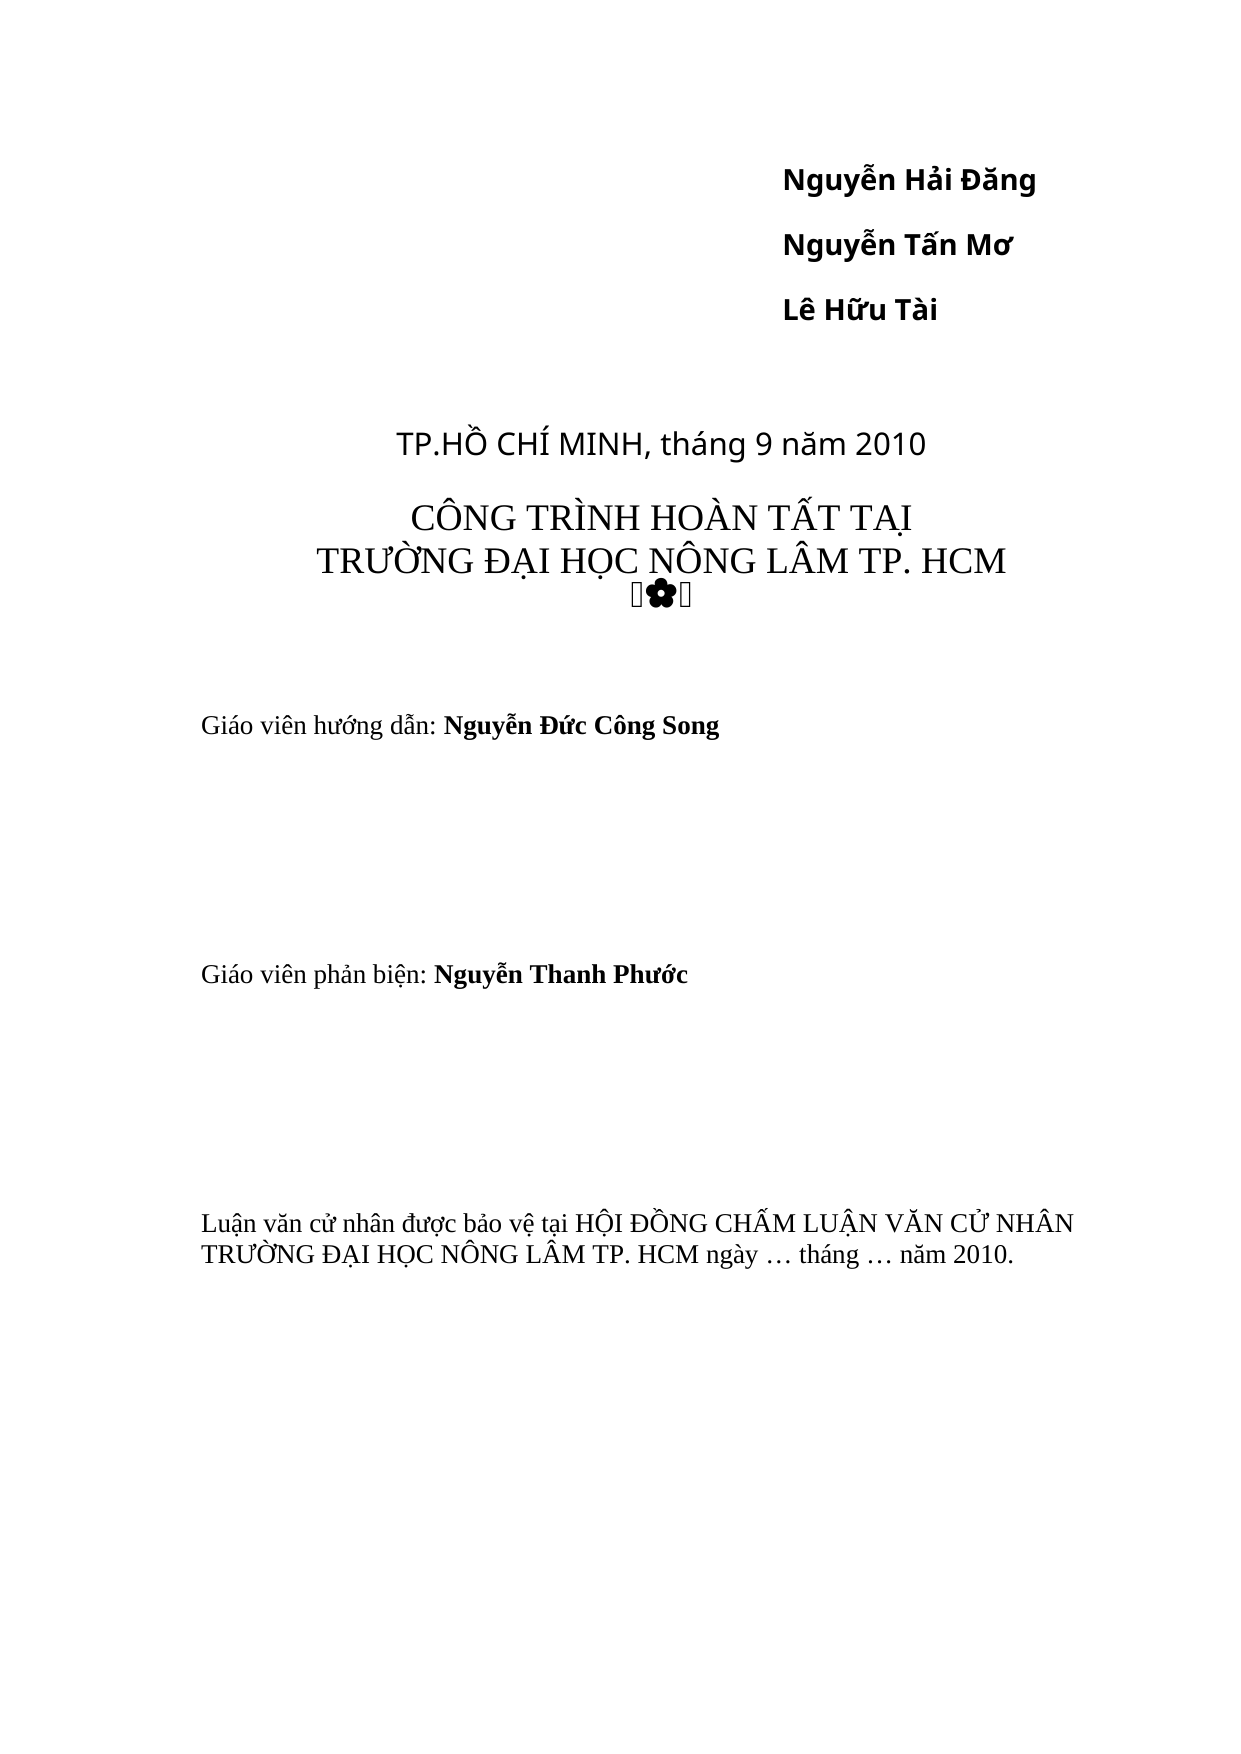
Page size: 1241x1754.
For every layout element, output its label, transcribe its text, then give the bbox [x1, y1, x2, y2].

text Giáo viên phản biện: Nguyễn Thanh Phước [201, 958, 1122, 989]
text Nguyễn Hải Đăng [201, 159, 1122, 199]
text TRƯỜNG ĐẠI HỌC NÔNG LÂM TP. HCM [201, 538, 1122, 582]
text Giáo viên hướng dẫn: Nguyễn Đức Công Song [201, 709, 1122, 740]
text Lê Hữu Tài [201, 289, 1122, 328]
text TP.HỒ CHÍ MINH, tháng 9 năm 2010 [201, 422, 1122, 464]
text Nguyễn Tấn Mơ [201, 224, 1122, 264]
text CÔNG TRÌNH HOÀN TẤT TẠI [201, 495, 1122, 538]
text Luận văn cử nhân được bảo vệ tại HỘI ĐỒNG CHẤM LUẬN VĂN CỬ NHÂN TRƯỜNG ĐẠI HỌC NÔNG LÂM TP. HCM ngày … tháng … năm 2010. [201, 1207, 1122, 1270]
